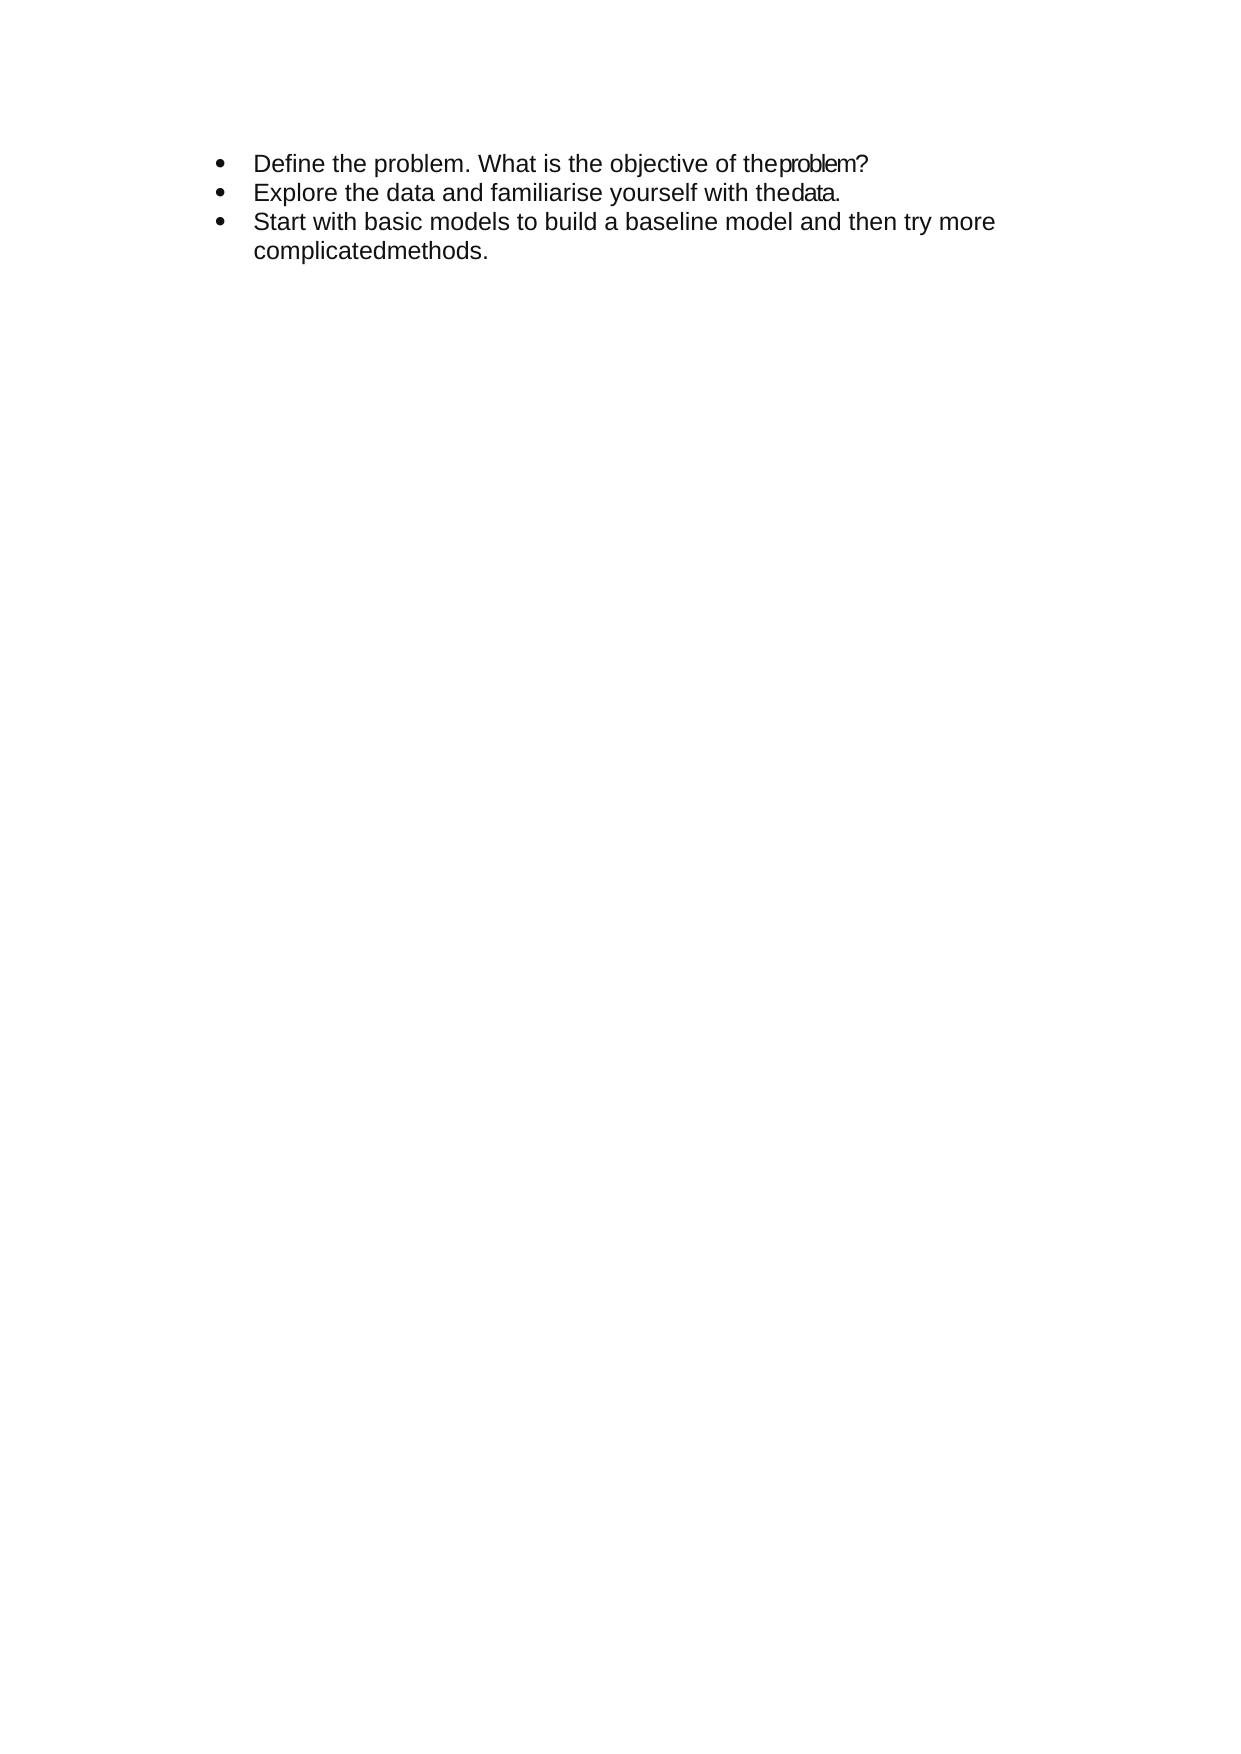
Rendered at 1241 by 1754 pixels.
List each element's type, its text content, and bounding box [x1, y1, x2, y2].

list Explore the data and familiarise yourself with thedata. [216, 179, 1103, 207]
list Start with basic models to build a baseline model and then try more complicatedmethods. [216, 207, 997, 265]
list Define the problem. What is the objective of theproblem? [216, 150, 1103, 179]
